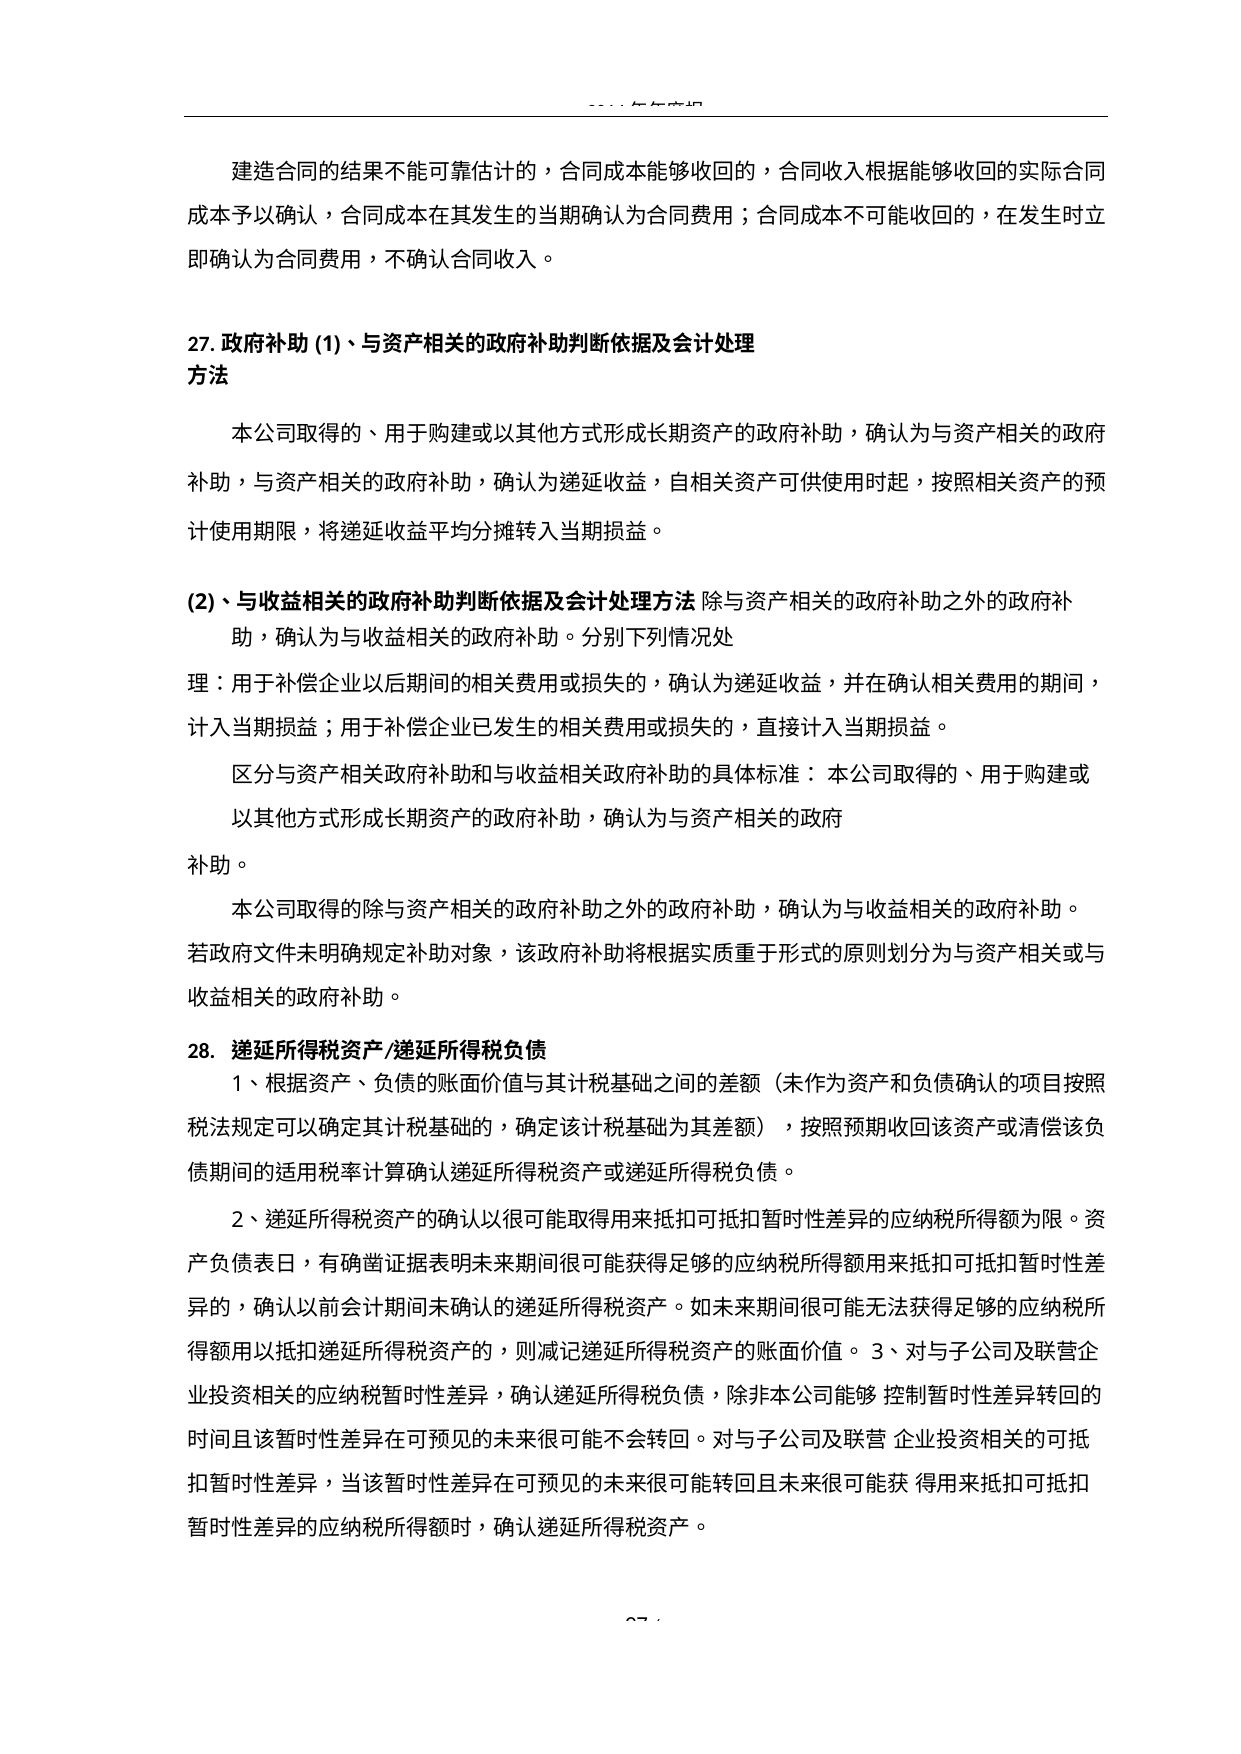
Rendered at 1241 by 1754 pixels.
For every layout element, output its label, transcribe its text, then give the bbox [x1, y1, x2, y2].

text 建造合同的结果不能可靠估计的，合同成本能够收回的，合同收入根据能够收回的实际合同 成本予以确认，合同成本在其发生的当期确认为合同费用；合同成本不可能收回的，在发生时立 即确认为合同费用，不确认合同收入。 [187, 156, 1106, 274]
text 理：用于补偿企业以后期间的相关费用或损失的，确认为递延收益，并在确认相关费用的期间， 计入当期损益；用于补偿企业已发生的相关费用或损失的，直接计入当期损益。 [187, 667, 1108, 741]
text 区分与资产相关政府补助和与收益相关政府补助的具体标准： 本公司取得的、用于购建或以其他方式形成长期资产的政府补助，确认为与资产相关的政府 [231, 759, 1108, 833]
text 补助。 [187, 850, 1108, 880]
text 本公司取得的、用于购建或以其他方式形成长期资产的政府补助，确认为与资产相关的政府 补助，与资产相关的政府补助，确认为递延收益，自相关资产可供使用时起，按照相关资产的预 计使用期限，将递延收益平均分摊转入当期损益。 [187, 418, 1107, 546]
subtitle 28. 递延所得税资产/递延所得税负债 [187, 1035, 1108, 1065]
text 1、根据资产、负债的账面价值与其计税基础之间的差额（未作为资产和负债确认的项目按照 税法规定可以确定其计税基础的，确定该计税基础为其差额），按照预期收回该资产或清偿该负 债期间的适用税率计算确认递延所得税资产或递延所得税负债。 [187, 1068, 1107, 1186]
text 本公司取得的除与资产相关的政府补助之外的政府补助，确认为与收益相关的政府补助。 若政府文件未明确规定补助对象，该政府补助将根据实质重于形式的原则划分为与资产相关或与 收益相关的政府补助。 [187, 894, 1108, 1012]
text 2、递延所得税资产的确认以很可能取得用来抵扣可抵扣暂时性差异的应纳税所得额为限。资 产负债表日，有确凿证据表明未来期间很可能获得足够的应纳税所得额用来抵扣可抵扣暂时性差 异的，确认以前会计期间未确认的递延所得税资产。如未来期间很可能无法获得足够的应纳税所 得额用以抵扣递延所得税资产的，则减记递延所得税资产的账面价值。 3、对与子公司及联营企业投资相关的应纳税暂时性差异，确认递延所得税负债，除非本公司能够 控制暂时性差异转回的时间且该暂时性差异在可预见的未来很可能不会转回。对与子公司及联营 企业投资相关的可抵扣暂时性差异，当该暂时性差异在可预见的未来很可能转回且未来很可能获 得用来抵扣可抵扣暂时性差异的应纳税所得额时，确认递延所得税资产。 [187, 1204, 1108, 1542]
text (2)、与收益相关的政府补助判断依据及会计处理方法 除与资产相关的政府补助之外的政府补助，确认为与收益相关的政府补助。分别下列情况处 [187, 586, 1108, 652]
subtitle 27. 政府补助 (1)、与资产相关的政府补助判断依据及会计处理方法 [187, 328, 760, 390]
